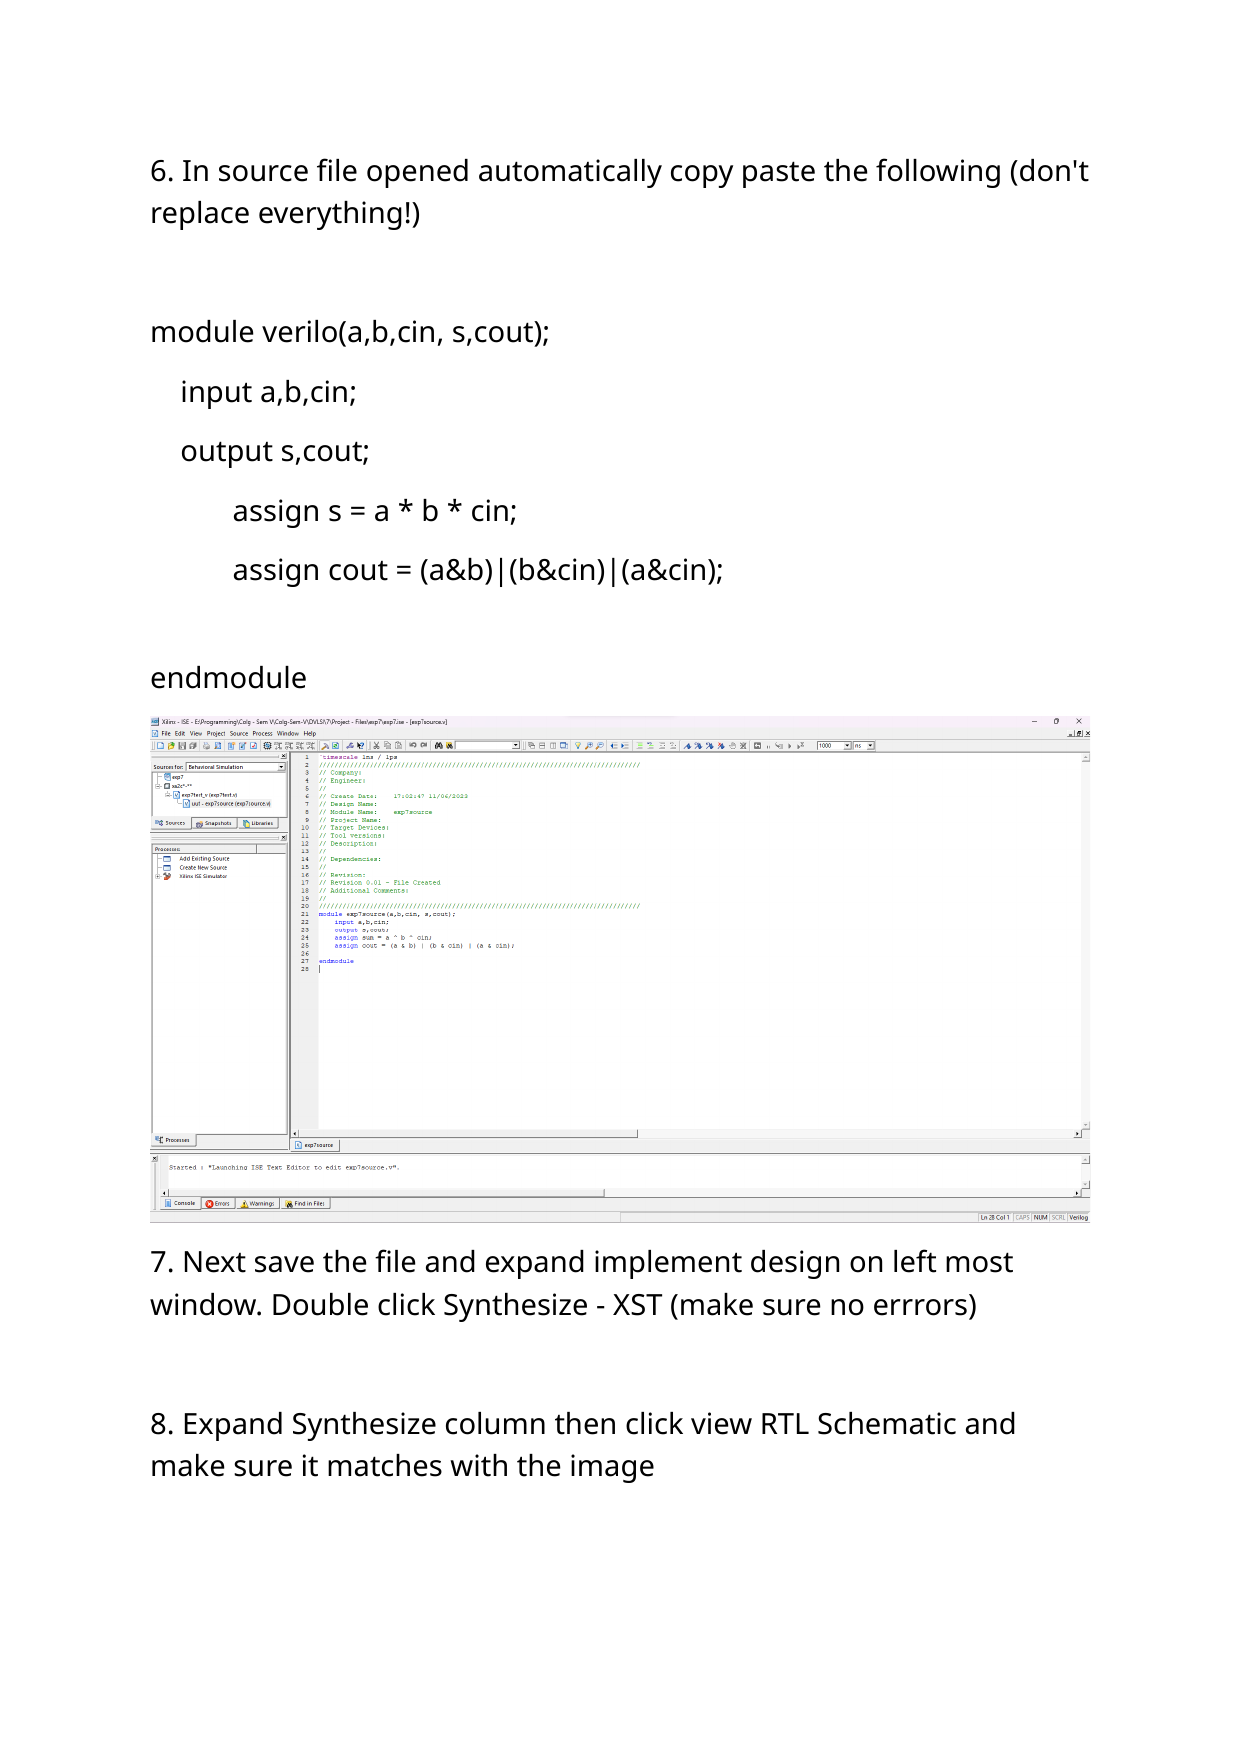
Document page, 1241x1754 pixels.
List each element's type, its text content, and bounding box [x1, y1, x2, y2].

picture [150, 716, 1091, 1223]
text assign s = a * b * cin; [150, 490, 1090, 530]
text 7. Next save the file and expand implement design on left most window. Double click Synthesize - XST (make sure no errrors) [150, 1241, 1090, 1324]
text endmodule [150, 657, 1090, 697]
text 6. In source file opened automatically copy paste the following (don't replace everything!) [150, 150, 1090, 232]
text assign cout = (a&b)|(b&cin)|(a&cin); [150, 550, 1090, 589]
text module verilo(a,b,cin, s,cout); [150, 312, 1090, 351]
text input a,b,cin; [150, 371, 1090, 411]
text 8. Expand Synthesize column then click view RTL Schematic and make sure it matches with the image [150, 1403, 1090, 1485]
text output s,cout; [150, 431, 1090, 470]
